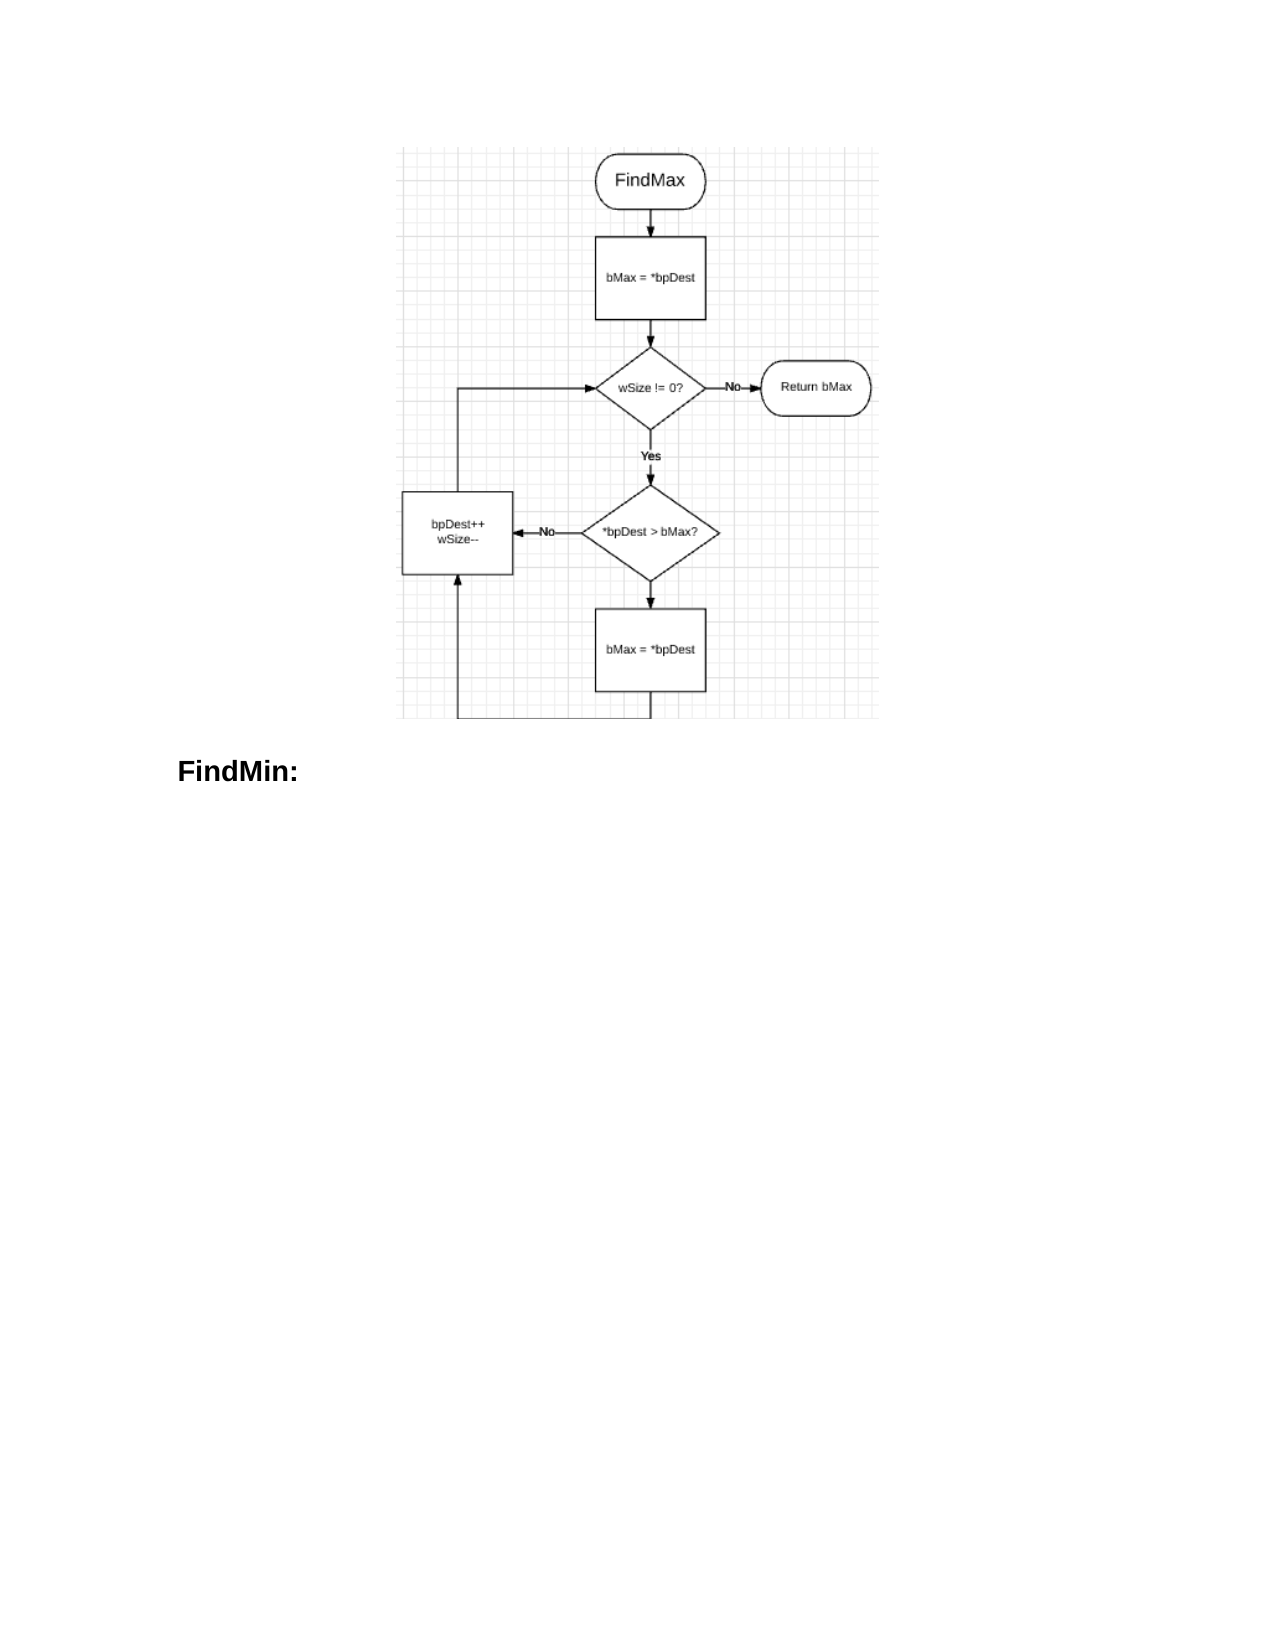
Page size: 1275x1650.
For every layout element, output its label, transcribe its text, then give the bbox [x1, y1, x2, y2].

picture [396, 147, 879, 719]
text FindMin: [177, 753, 1098, 787]
